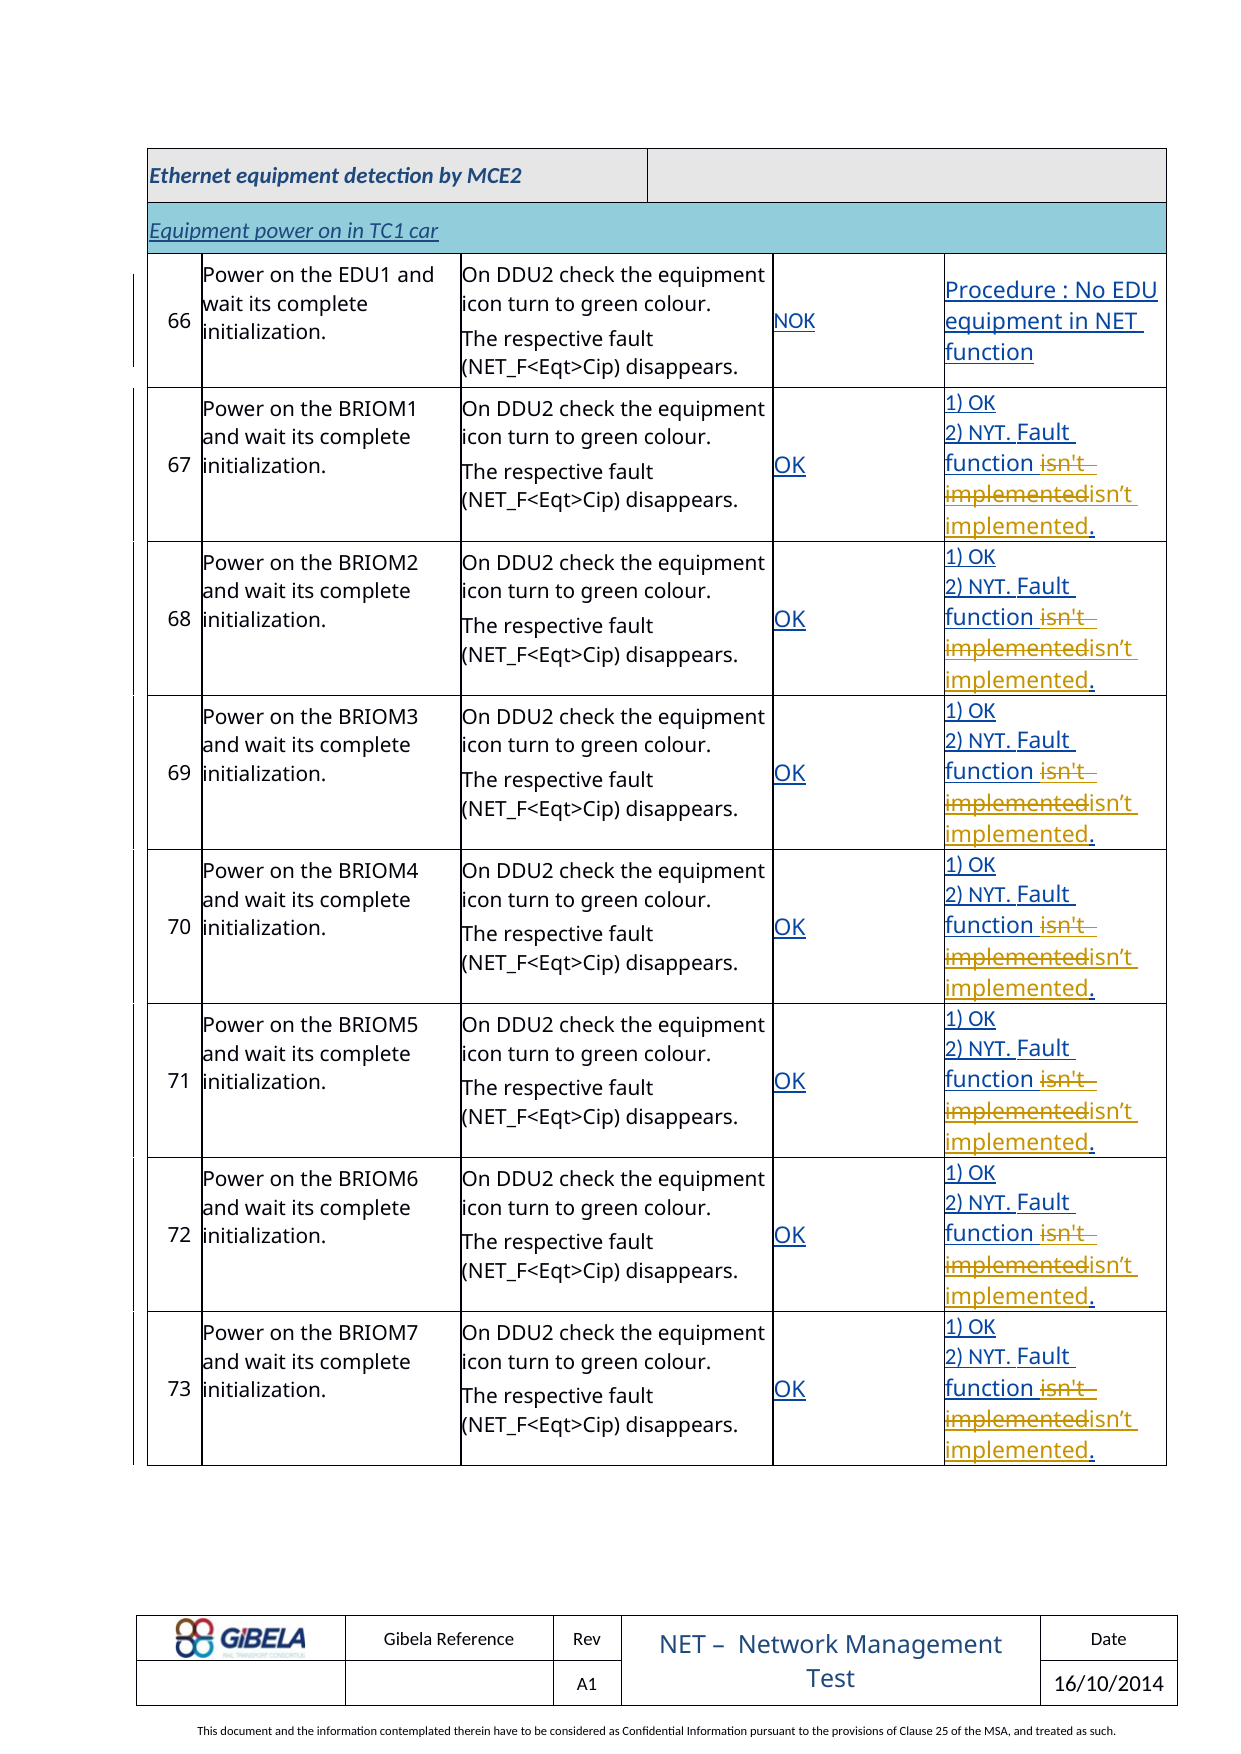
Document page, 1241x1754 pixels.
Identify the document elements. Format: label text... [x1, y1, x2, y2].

table_cell [148, 1158, 201, 1311]
table_cell Power on the EDU1 and wait its complete initialization. [203, 254, 460, 387]
table_cell [774, 388, 944, 541]
table_cell On DDU2 check the equipment icon turn to green colour. The respective fault (NET_F<Eqt>Cip) disappears. [462, 1158, 772, 1311]
table_cell Power on the BRIOM2 and wait its complete initialization. [203, 542, 460, 695]
picture [175, 1618, 306, 1658]
table_cell [774, 1158, 944, 1311]
table_cell [945, 850, 1166, 1003]
table_cell [945, 1004, 1166, 1157]
table_cell [774, 850, 944, 1003]
table_cell [945, 254, 1166, 387]
table_cell Equipment power on in TC1 car [148, 203, 1166, 253]
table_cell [462, 254, 772, 387]
table_cell [148, 542, 201, 695]
table_cell On DDU2 check the equipment icon turn to green colour. The respective fault (NET_F<Eqt>Cip) disappears. [462, 696, 772, 849]
table_cell Power on the BRIOM4 and wait its complete initialization. [203, 850, 460, 1003]
table_cell Power on the BRIOM5 and wait its complete initialization. [203, 1004, 460, 1157]
table_cell Power on the BRIOM3 and wait its complete initialization. [203, 696, 460, 849]
table_cell [148, 254, 201, 387]
table_cell Power on the BRIOM1 and wait its complete initialization. [203, 388, 460, 541]
table_cell [945, 696, 1166, 849]
table_header Ethernet equipment detection by MCE2 [148, 149, 647, 202]
table_cell [148, 696, 201, 849]
table_cell [945, 1158, 1166, 1311]
table_cell [148, 1312, 201, 1465]
table_cell [774, 1004, 944, 1157]
table_cell [945, 1312, 1166, 1465]
table_cell [774, 254, 944, 387]
table_cell Power on the BRIOM7 and wait its complete initialization. [203, 1312, 460, 1465]
table_cell On DDU2 check the equipment icon turn to green colour. The respective fault (NET_F<Eqt>Cip) disappears. [462, 850, 772, 1003]
table_cell [774, 696, 944, 849]
table_header [648, 149, 1166, 202]
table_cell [462, 1312, 772, 1465]
table_cell On DDU2 check the equipment icon turn to green colour. The respective fault (NET_F<Eqt>Cip) disappears. [462, 542, 772, 695]
table_cell [148, 1004, 201, 1157]
table_cell [945, 388, 1166, 541]
table_cell [774, 1312, 944, 1465]
table_cell Power on the BRIOM6 and wait its complete initialization. [203, 1158, 460, 1311]
table_cell On DDU2 check the equipment icon turn to green colour. The respective fault (NET_F<Eqt>Cip) disappears. [462, 1004, 772, 1157]
table_cell On DDU2 check the equipment icon turn to green colour. The respective fault (NET_F<Eqt>Cip) disappears. [462, 388, 772, 541]
table_cell [148, 388, 201, 541]
table_cell [148, 850, 201, 1003]
table_cell [945, 542, 1166, 695]
table_cell [774, 542, 944, 695]
